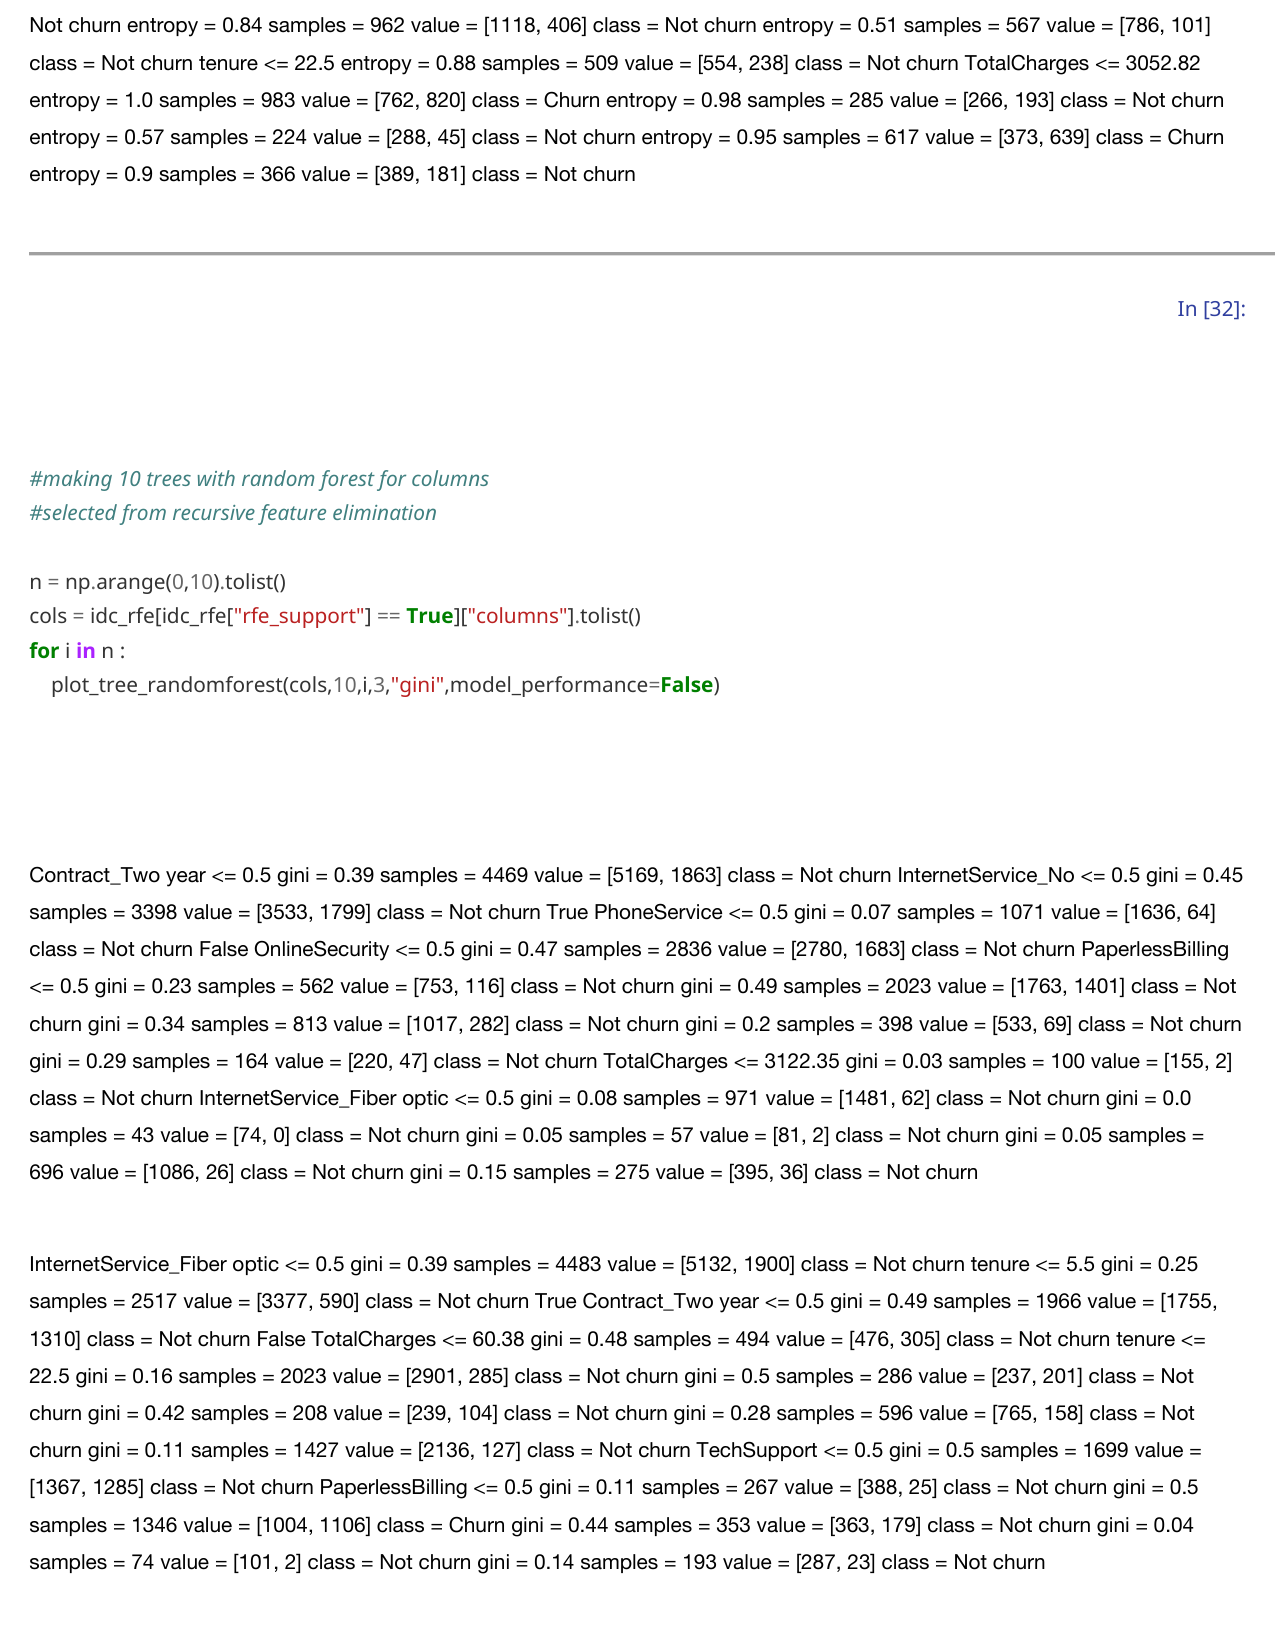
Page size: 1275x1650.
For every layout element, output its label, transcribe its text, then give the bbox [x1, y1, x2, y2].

text In [32]: [29, 294, 1246, 323]
text InternetService_Fiber optic <= 0.5 gini = 0.39 samples = 4483 value = [5132, 1900] class = Not churn tenure <= 5.5 gini = 0.25 samples = 2517 value = [3377, 590] class = Not churn True Contract_Two year <= 0.5 gini = 0.49 samples = 1966 value = [1755, 1310] class = Not churn False TotalCharges <= 60.38 gini = 0.48 samples = 494 value = [476, 305] class = Not churn tenure <= 22.5 gini = 0.16 samples = 2023 value = [2901, 285] class = Not churn gini = 0.5 samples = 286 value = [237, 201] class = Not churn gini = 0.42 samples = 208 value = [239, 104] class = Not churn gini = 0.28 samples = 596 value = [765, 158] class = Not churn gini = 0.11 samples = 1427 value = [2136, 127] class = Not churn TechSupport <= 0.5 gini = 0.5 samples = 1699 value = [1367, 1285] class = Not churn PaperlessBilling <= 0.5 gini = 0.11 samples = 267 value = [388, 25] class = Not churn gini = 0.5 samples = 1346 value = [1004, 1106] class = Churn gini = 0.44 samples = 353 value = [363, 179] class = Not churn gini = 0.04 samples = 74 value = [101, 2] class = Not churn gini = 0.14 samples = 193 value = [287, 23] class = Not churn [29, 1251, 1246, 1575]
text #making 10 trees with random forest for columns #selected from recursive feature elimination n = np.arange(0,10).tolist() cols = idc_rfe[idc_rfe["rfe_support"] == True]["columns"].tolist() for i in n : plot_tree_randomforest(cols,10,i,3,"gini",model_performance=False) [29, 464, 1246, 727]
text Contract_Two year <= 0.5 gini = 0.39 samples = 4469 value = [5169, 1863] class = Not churn InternetService_No <= 0.5 gini = 0.45 samples = 3398 value = [3533, 1799] class = Not churn True PhoneService <= 0.5 gini = 0.07 samples = 1071 value = [1636, 64] class = Not churn False OnlineSecurity <= 0.5 gini = 0.47 samples = 2836 value = [2780, 1683] class = Not churn PaperlessBilling <= 0.5 gini = 0.23 samples = 562 value = [753, 116] class = Not churn gini = 0.49 samples = 2023 value = [1763, 1401] class = Not churn gini = 0.34 samples = 813 value = [1017, 282] class = Not churn gini = 0.2 samples = 398 value = [533, 69] class = Not churn gini = 0.29 samples = 164 value = [220, 47] class = Not churn TotalCharges <= 3122.35 gini = 0.03 samples = 100 value = [155, 2] class = Not churn InternetService_Fiber optic <= 0.5 gini = 0.08 samples = 971 value = [1481, 62] class = Not churn gini = 0.0 samples = 43 value = [74, 0] class = Not churn gini = 0.05 samples = 57 value = [81, 2] class = Not churn gini = 0.05 samples = 696 value = [1086, 26] class = Not churn gini = 0.15 samples = 275 value = [395, 36] class = Not churn [29, 862, 1246, 1186]
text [29, 12, 1246, 187]
